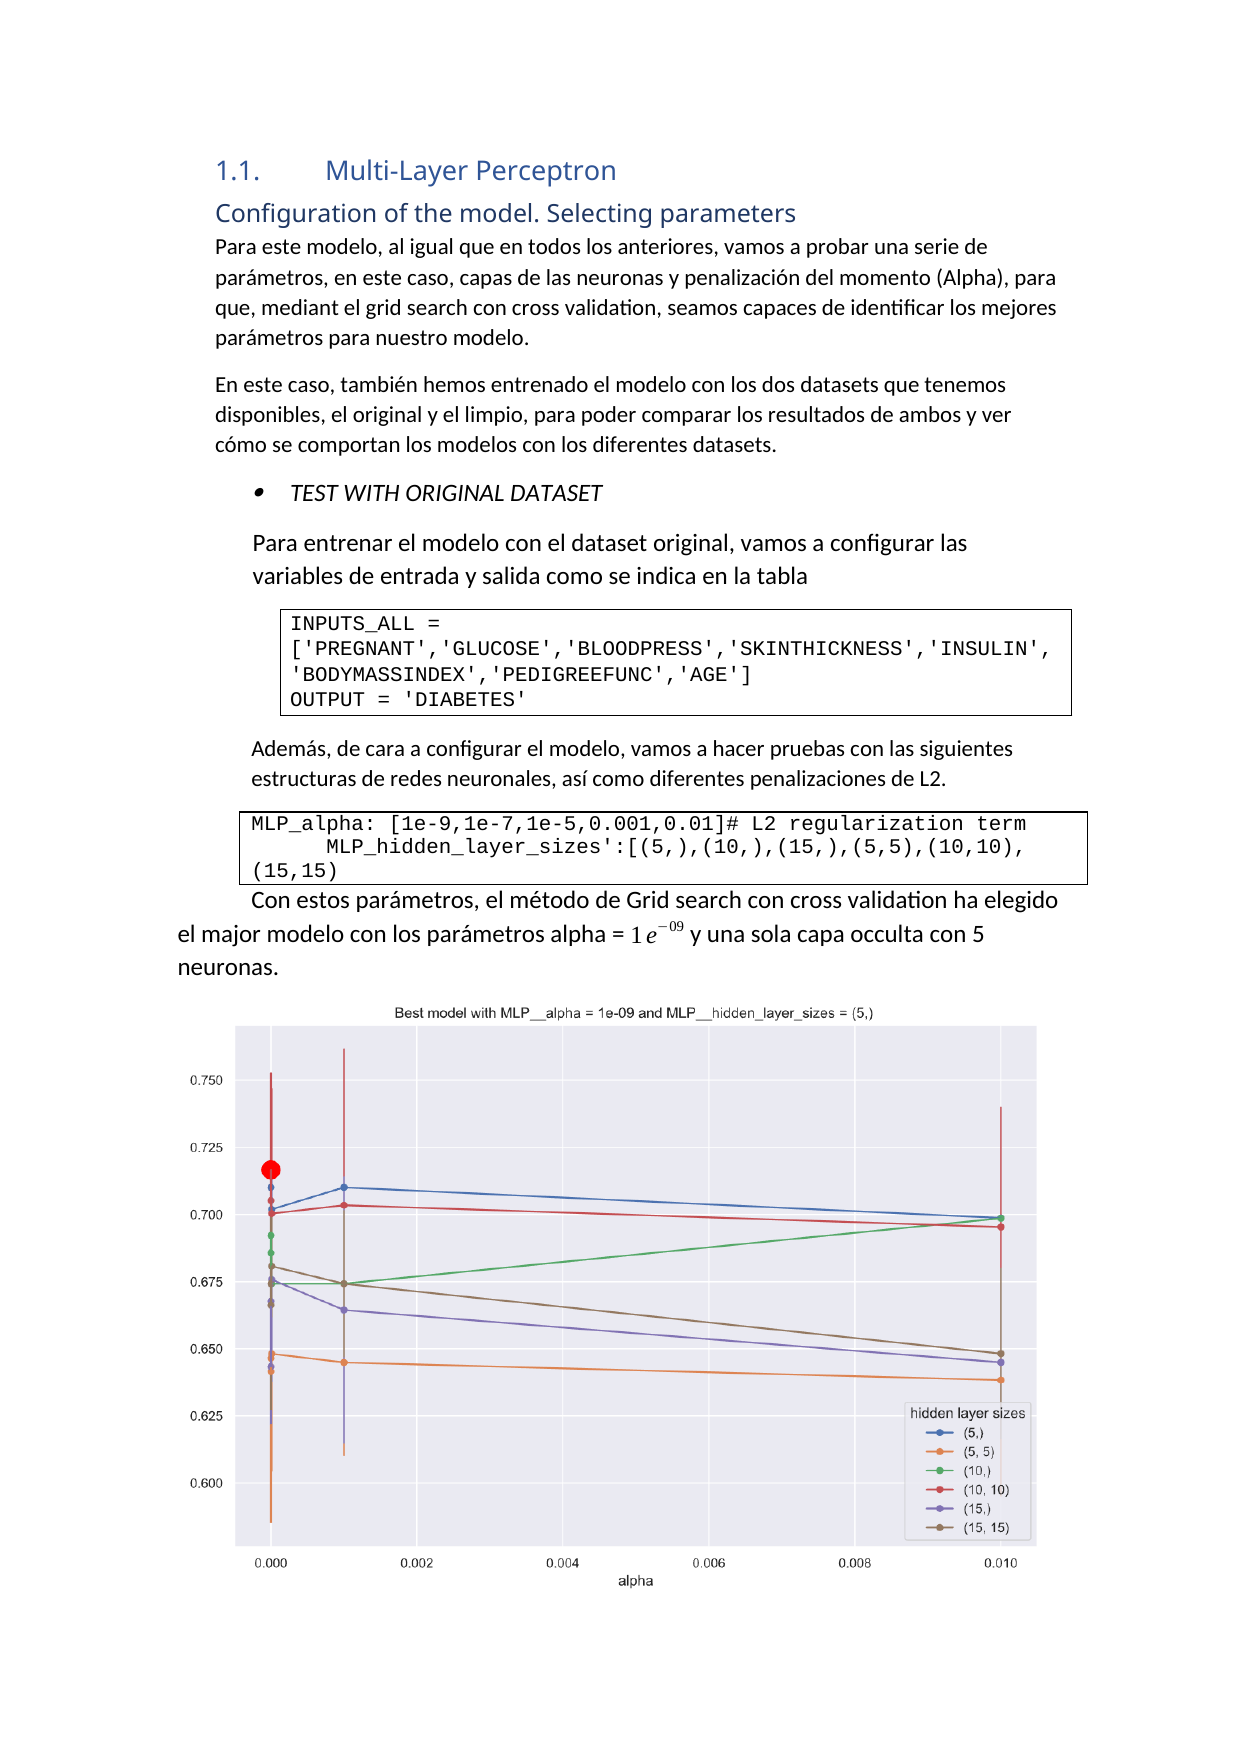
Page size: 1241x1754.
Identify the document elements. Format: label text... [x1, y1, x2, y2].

subtitle Multi-Layer Perceptron [215, 152, 1063, 189]
picture [177, 1000, 1044, 1606]
subtitle Configuration of the model. Selecting parameters [215, 196, 1063, 230]
list OUTPUT = 'DIABETES' [281, 686, 1071, 715]
text Con estos parámetros, el método de Grid search con cross validation ha elegido el major modelo con los parámetros alpha = y una sola capa occulta con 5 neuronas. [177, 884, 1063, 981]
list TEST WITH ORIGINAL DATASET [252, 477, 1063, 508]
text Para entrenar el modelo con el dataset original, vamos a configurar las variables de entrada y salida como se indica en la tabla [252, 527, 1063, 590]
text Para este modelo, al igual que en todos los anteriores, vamos a probar una serie de parámetros, en este caso, capas de las neuronas y penalización del momento (Alpha), para que, mediant el grid search con cross validation, seamos capaces de identificar los mejores parámetros para nuestro modelo. [215, 232, 1063, 351]
text En este caso, también hemos entrenado el modelo con los dos datasets que tenemos disponibles, el original y el limpio, para poder comparar los resultados de ambos y ver cómo se comportan los modelos con los diferentes datasets. [215, 370, 1063, 458]
text Además, de cara a configurar el modelo, vamos a hacer pruebas con las siguientes estructuras de redes neuronales, así como diferentes penalizaciones de L2. [215, 734, 1063, 793]
table_header MLP_alpha: [1e-9,1e-7,1e-5,0.001,0.01]# L2 regularization term MLP_hidden_layer_sizes':[(5,),(10,),(15,),(5,5),(10,10),(15,15) [240, 813, 1087, 883]
list INPUTS_ALL = ['PREGNANT','GLUCOSE','BLOODPRESS','SKINTHICKNESS','INSULIN','BODYMASSINDEX','PEDIGREEFUNC','AGE'] [281, 610, 1071, 686]
